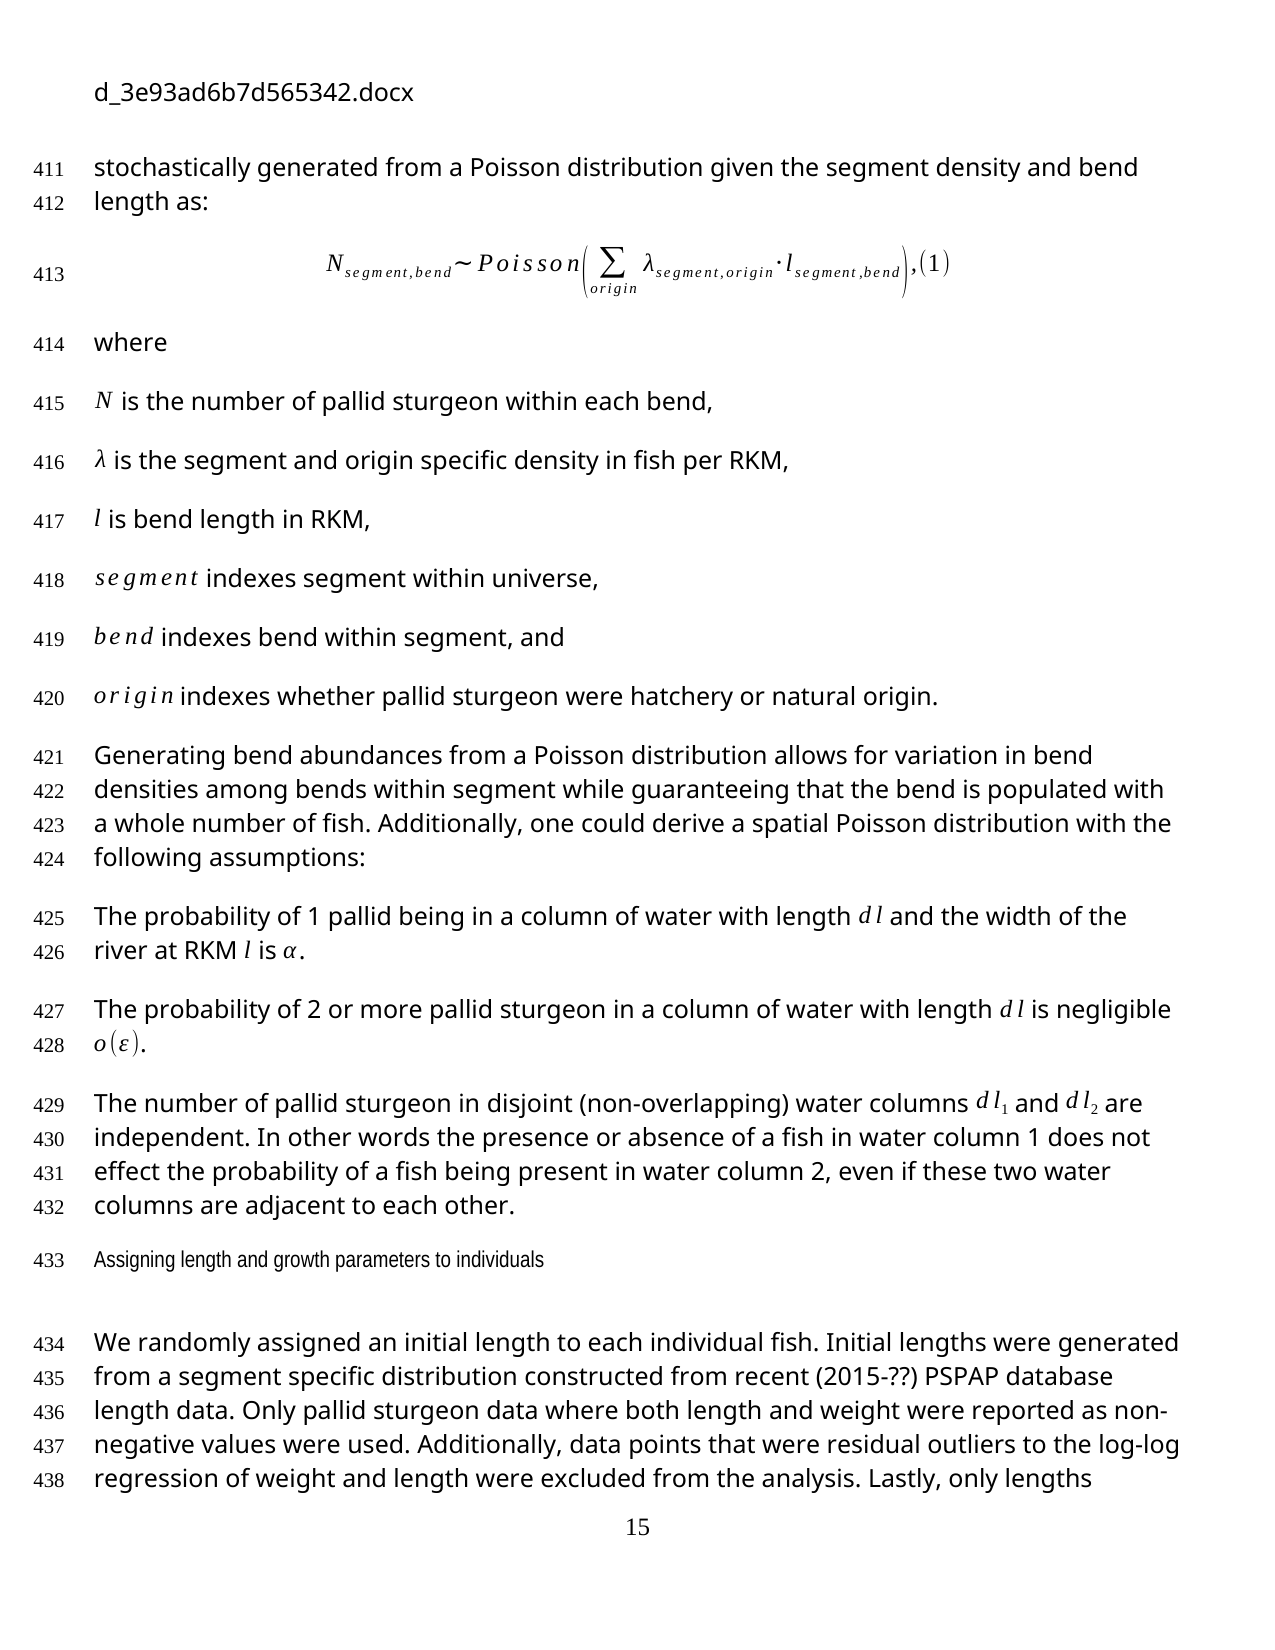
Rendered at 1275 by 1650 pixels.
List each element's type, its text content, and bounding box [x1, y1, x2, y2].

subtitle Assigning length and growth parameters to individuals [94, 1246, 1181, 1273]
